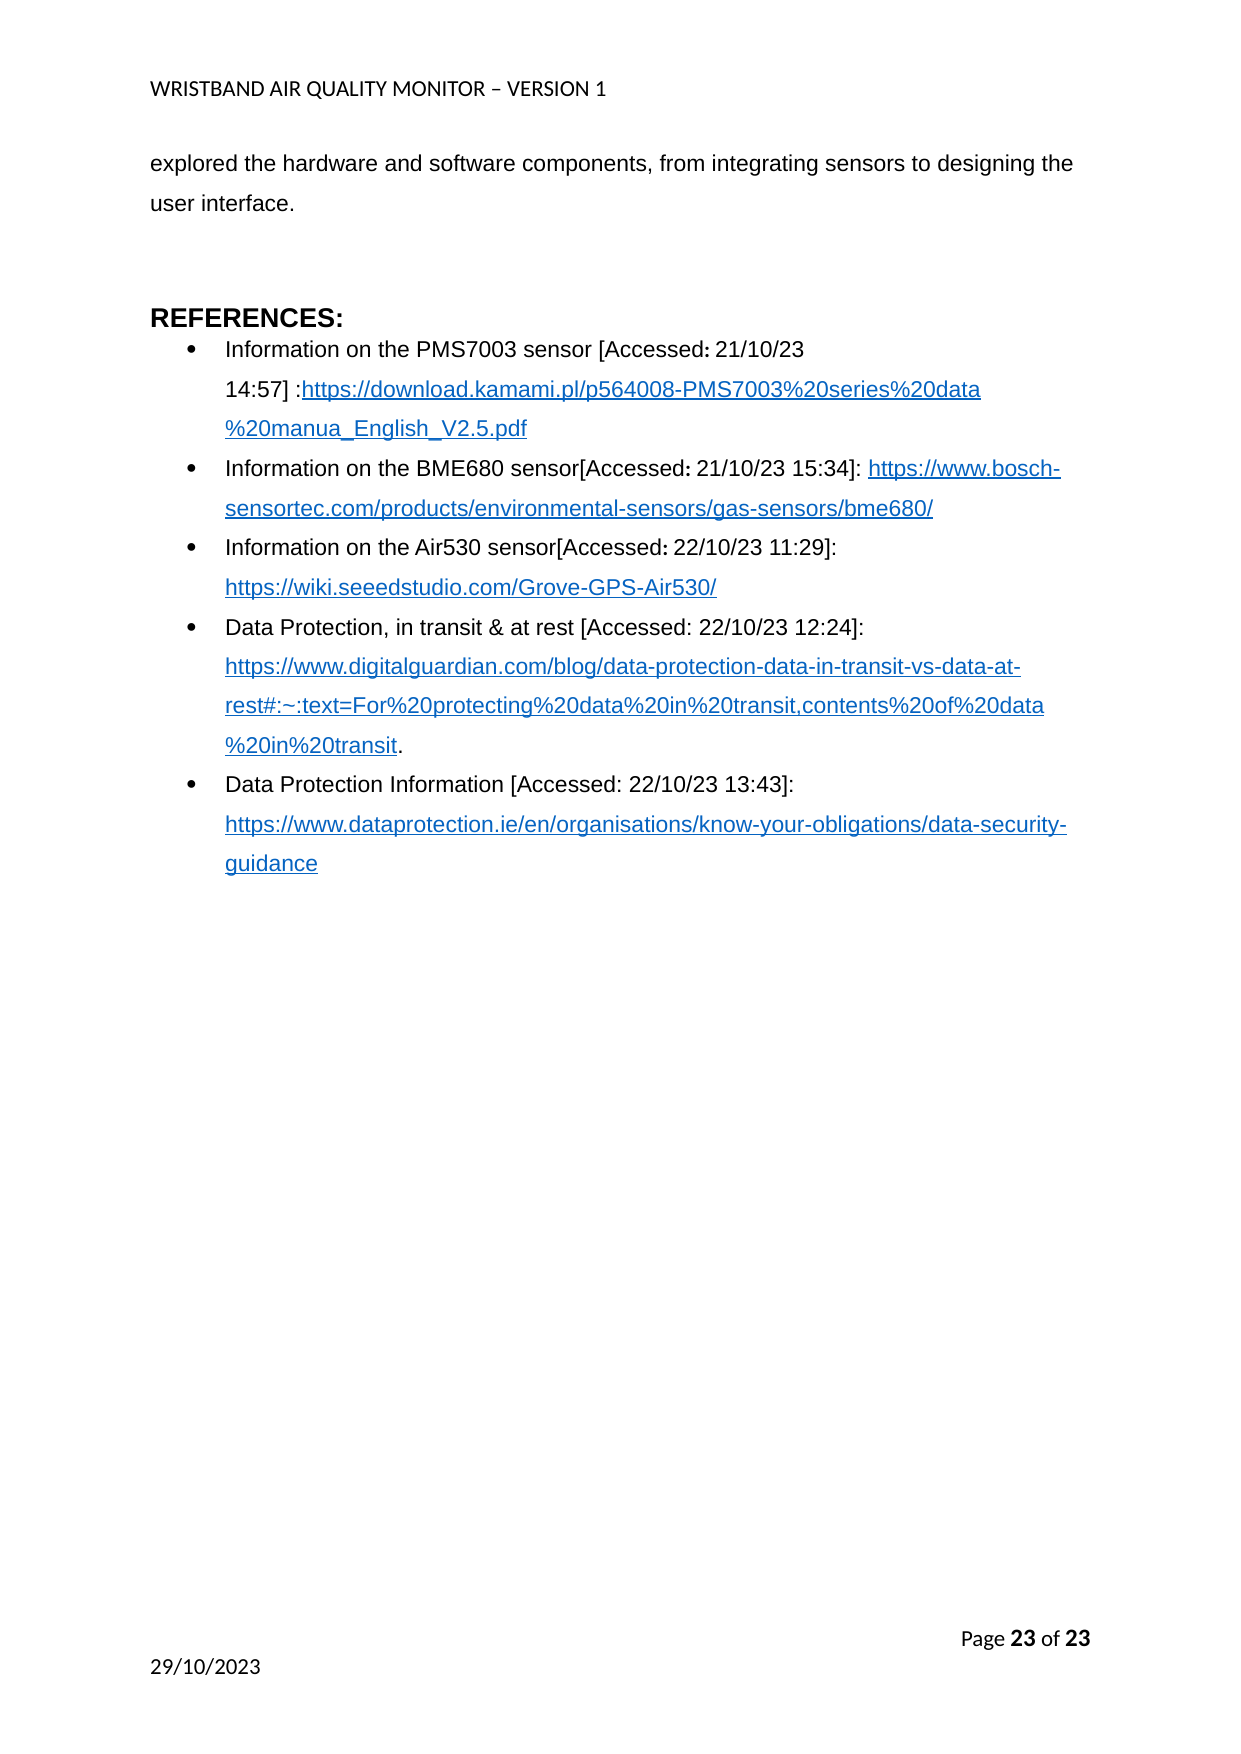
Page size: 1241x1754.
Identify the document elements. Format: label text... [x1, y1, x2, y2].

list Data Protection, in transit & at rest [Accessed: 22/10/23 12:24]: https://www.digitalguardian.com/blog/data-protection-data-in-transit-vs-data-at-rest#:~:text=For%20protecting%20data%20in%20transit,contents%20of%20data%20in%20transit. [187, 613, 1090, 758]
list Data Protection Information [Accessed: 22/10/23 13:43]: https://www.dataprotection.ie/en/organisations/know-your-obligations/data-security-guidance [187, 771, 1090, 877]
subtitle REFERENCES: [150, 302, 1090, 333]
list Information on the PMS7003 sensor [Accessed: 21/10/23 14:57] :https://download.kamami.pl/p564008-PMS7003%20series%20data%20manua_English_V2.5.pdf [187, 336, 1090, 441]
list Information on the Air530 sensor[Accessed: 22/10/23 11:29]: https://wiki.seeedstudio.com/Grove-GPS-Air530/ [187, 534, 1090, 600]
list Information on the BME680 sensor[Accessed: 21/10/23 15:34]: https://www.bosch-sensortec.com/products/environmental-sensors/gas-sensors/bme680/ [187, 454, 1090, 521]
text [150, 150, 1090, 216]
